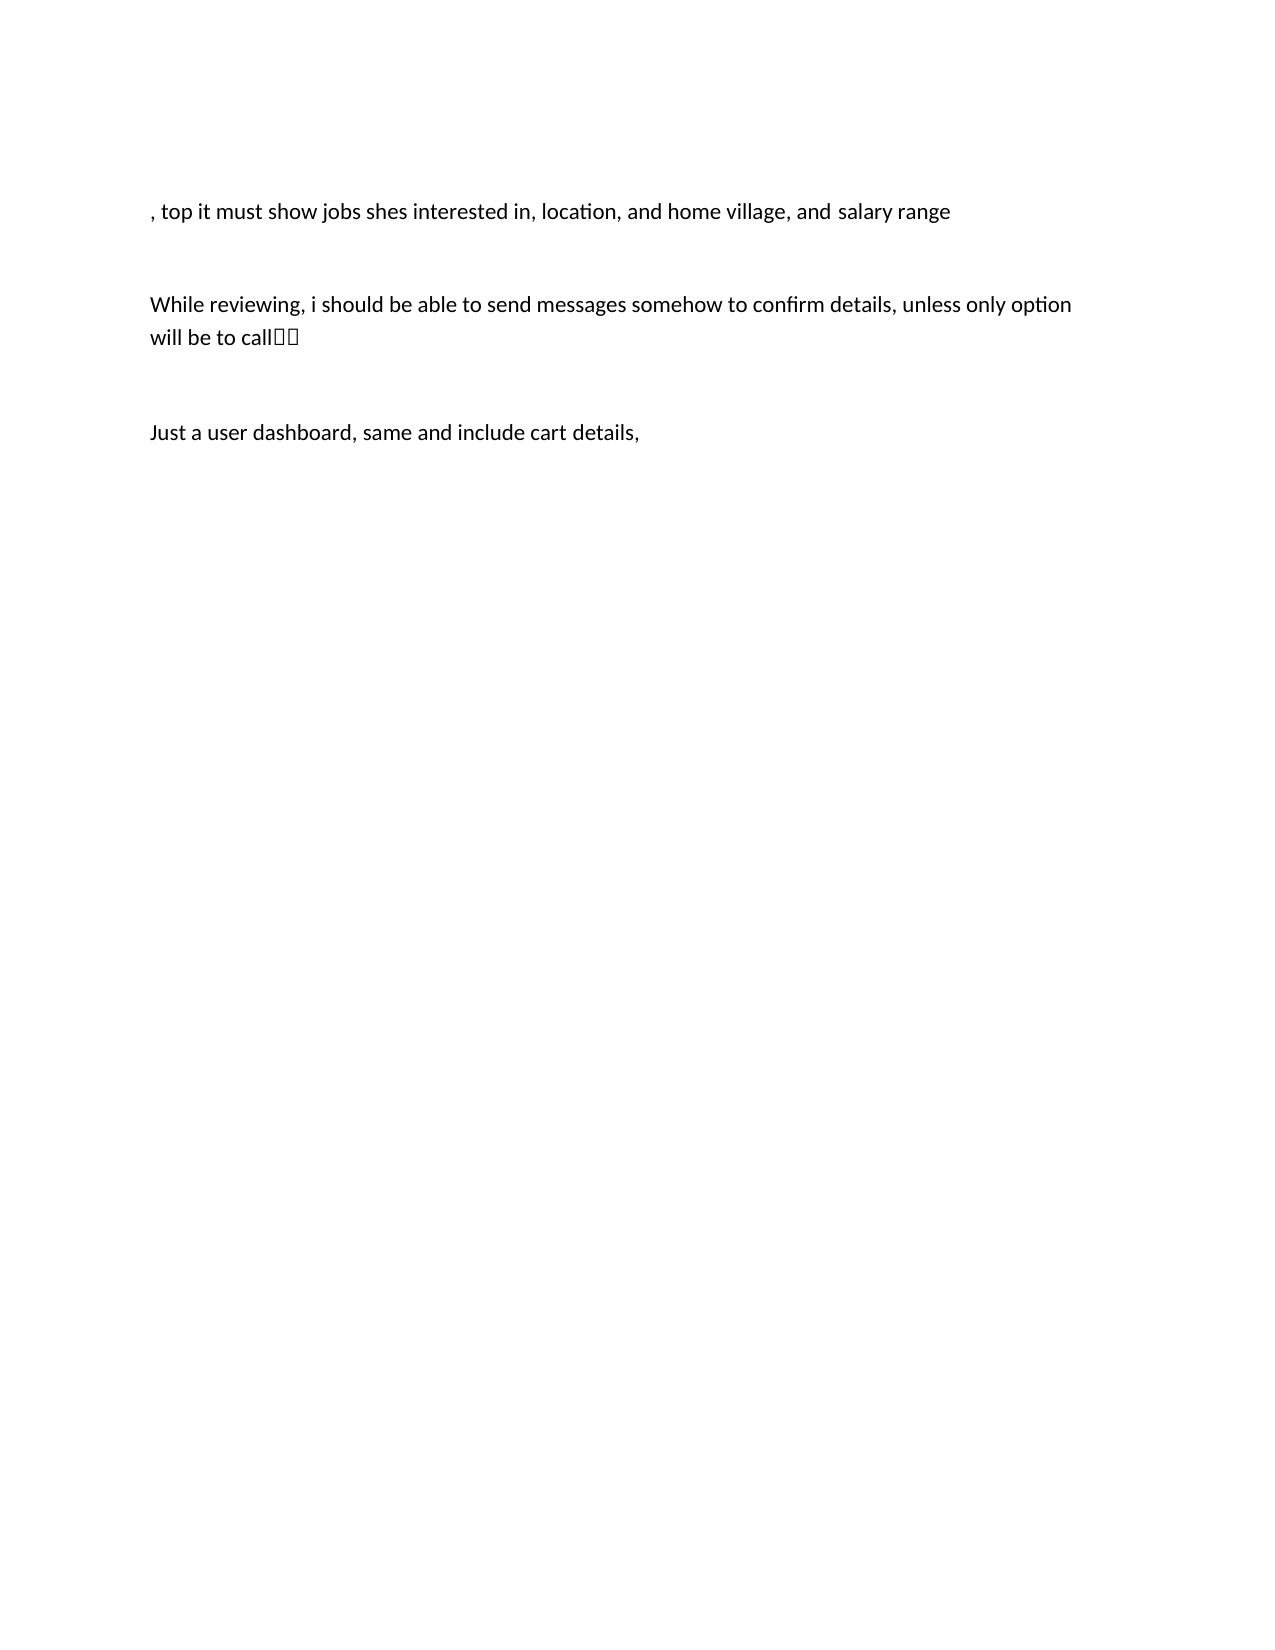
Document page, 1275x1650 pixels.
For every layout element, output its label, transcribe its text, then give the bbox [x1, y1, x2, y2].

text While reviewing, i should be able to send messages somehow to confirm details, unless only option will be to call🙏🏽 [150, 291, 1125, 352]
text Just a user dashboard, same and include cart details, [150, 418, 1125, 446]
text , top it must show jobs shes interested in, location, and home village, and salary range [150, 197, 1125, 225]
